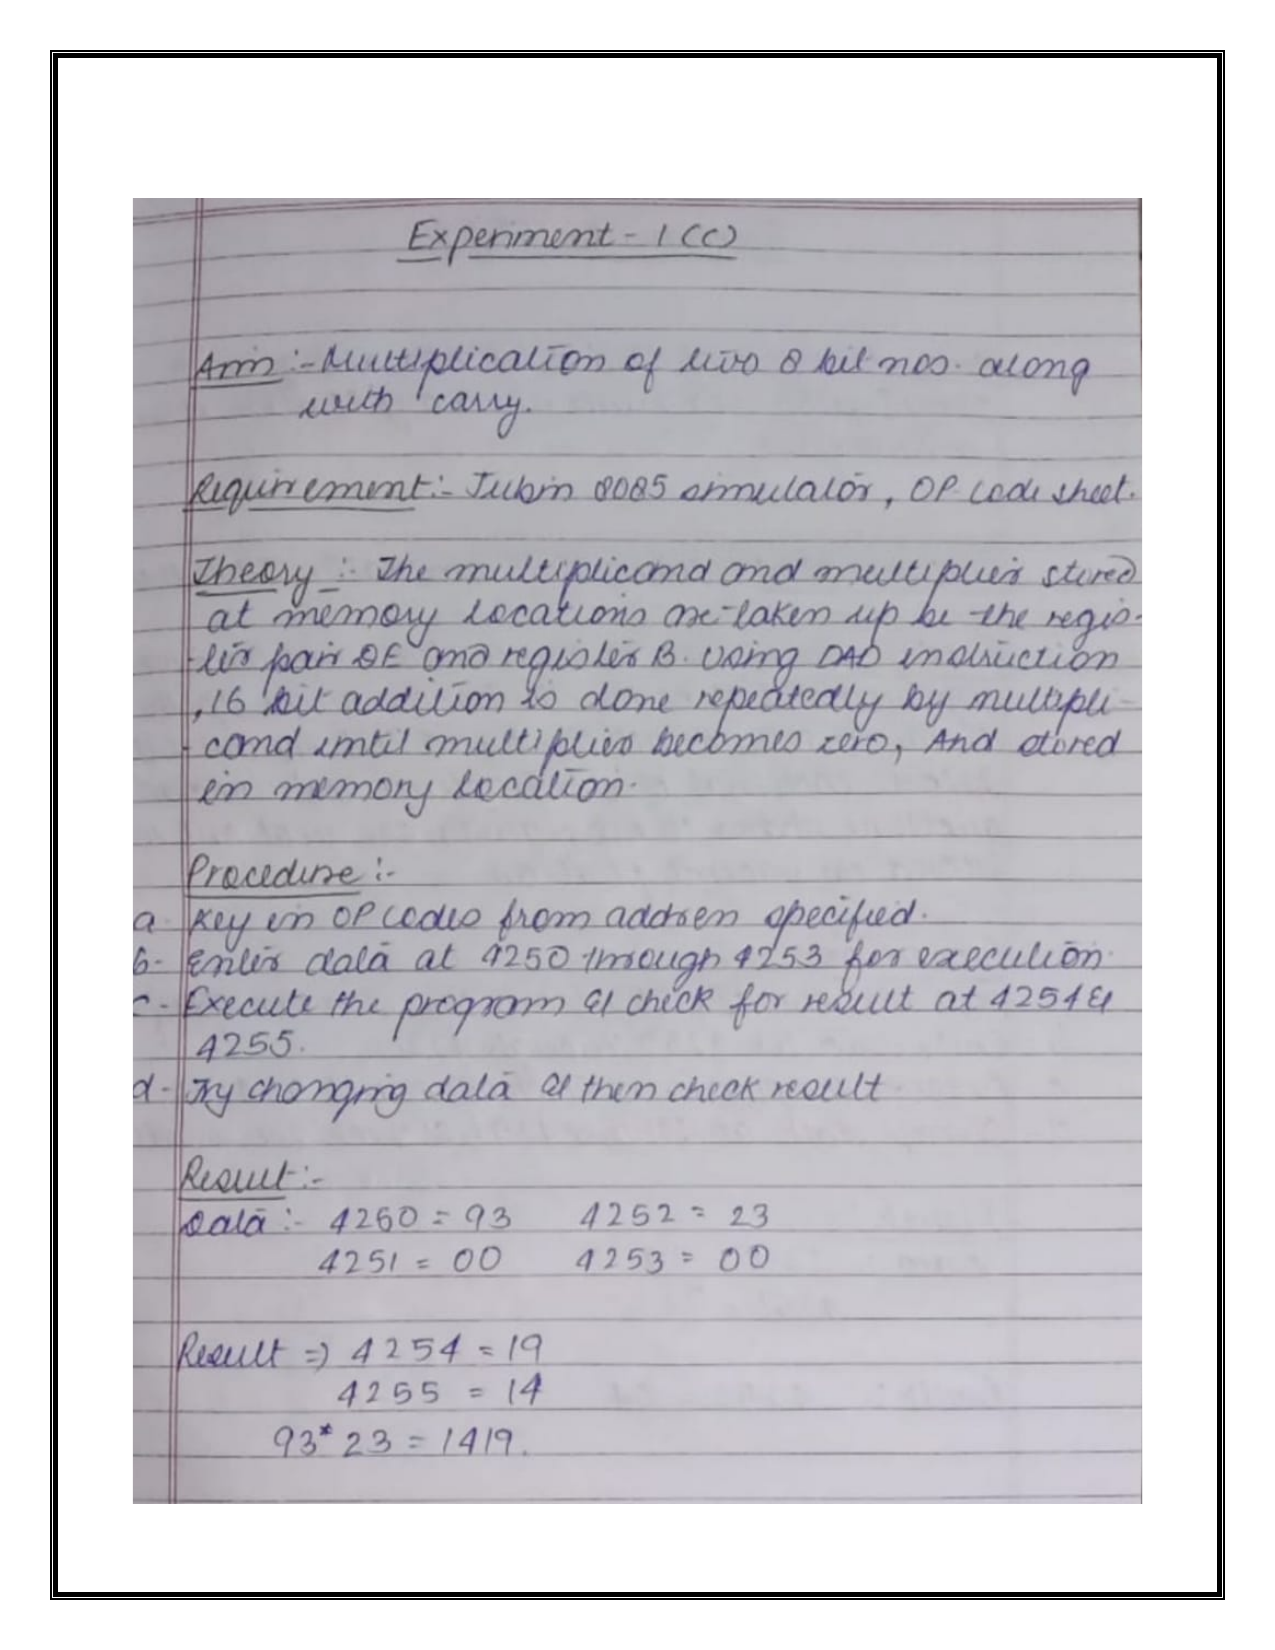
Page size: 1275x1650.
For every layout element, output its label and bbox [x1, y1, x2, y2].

picture [132, 198, 1143, 1504]
